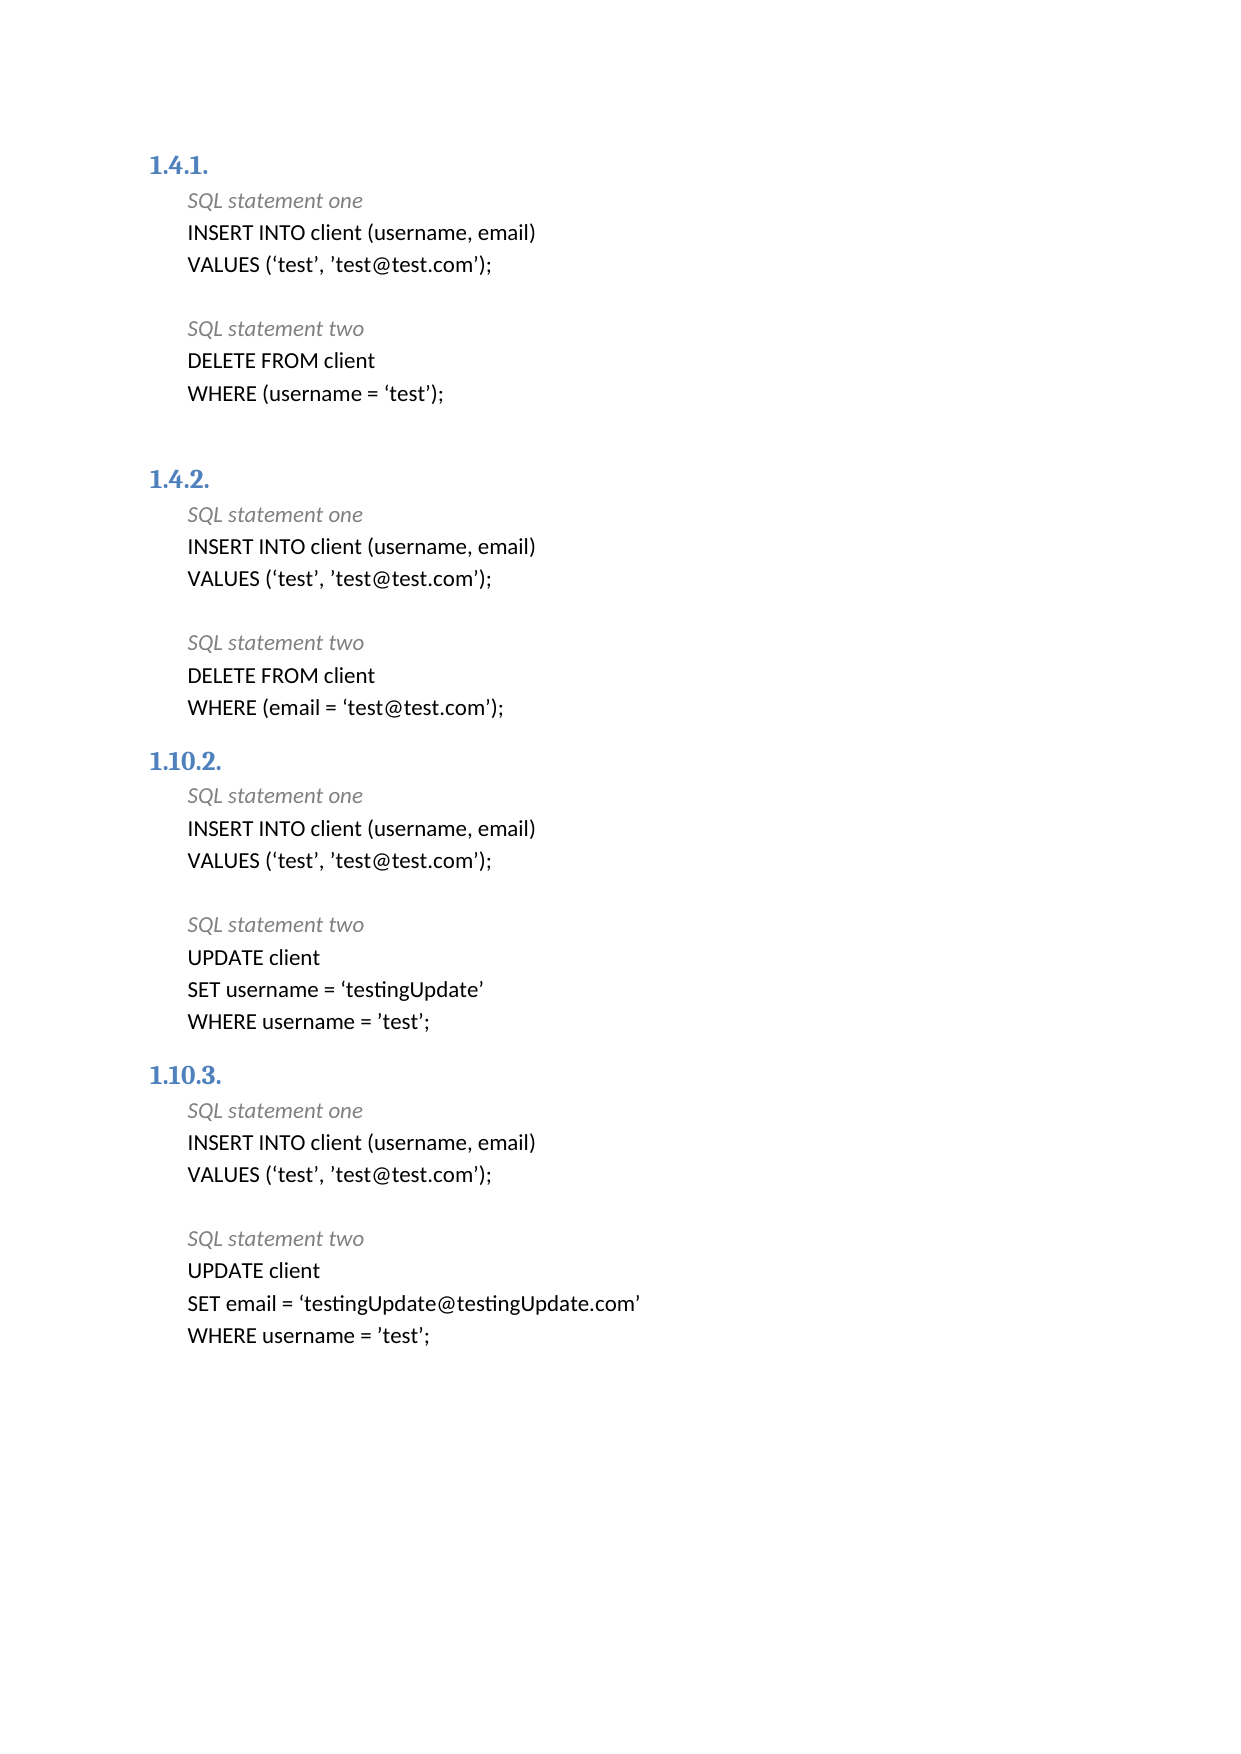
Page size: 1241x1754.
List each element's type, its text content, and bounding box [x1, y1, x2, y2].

list SET username = ‘testingUpdate’ [187, 975, 1090, 1003]
list UPDATE client [187, 943, 1090, 971]
list WHERE username = ’test’; [187, 1007, 1090, 1035]
list SQL statement two [187, 314, 1090, 342]
list VALUES (‘test’, ’test@test.com’); [187, 846, 1090, 874]
list INSERT INTO client (username, email) [187, 814, 1090, 842]
list SQL statement one [187, 1096, 1090, 1124]
list SQL statement one [187, 186, 1090, 214]
list INSERT INTO client (username, email) [187, 1128, 1090, 1156]
list UPDATE client [187, 1257, 1090, 1285]
list DELETE FROM client [187, 347, 1090, 375]
list INSERT INTO client (username, email) [187, 218, 1090, 246]
list WHERE (username = ‘test’); [187, 379, 1090, 407]
list SET email = ‘testingUpdate@testingUpdate.com’ [187, 1289, 1090, 1317]
list VALUES (‘test’, ’test@test.com’); [187, 564, 1090, 592]
list INSERT INTO client (username, email) [187, 532, 1090, 560]
list SQL statement one [187, 500, 1090, 528]
list SQL statement two [187, 910, 1090, 938]
list DELETE FROM client [187, 661, 1090, 689]
list SQL statement two [187, 628, 1090, 657]
list SQL statement two [187, 1224, 1090, 1252]
list VALUES (‘test’, ’test@test.com’); [187, 1160, 1090, 1188]
list WHERE (email = ‘test@test.com’); [187, 693, 1090, 721]
list SQL statement one [187, 782, 1090, 810]
list WHERE username = ’test’; [187, 1321, 1090, 1349]
list VALUES (‘test’, ’test@test.com’); [187, 250, 1090, 278]
